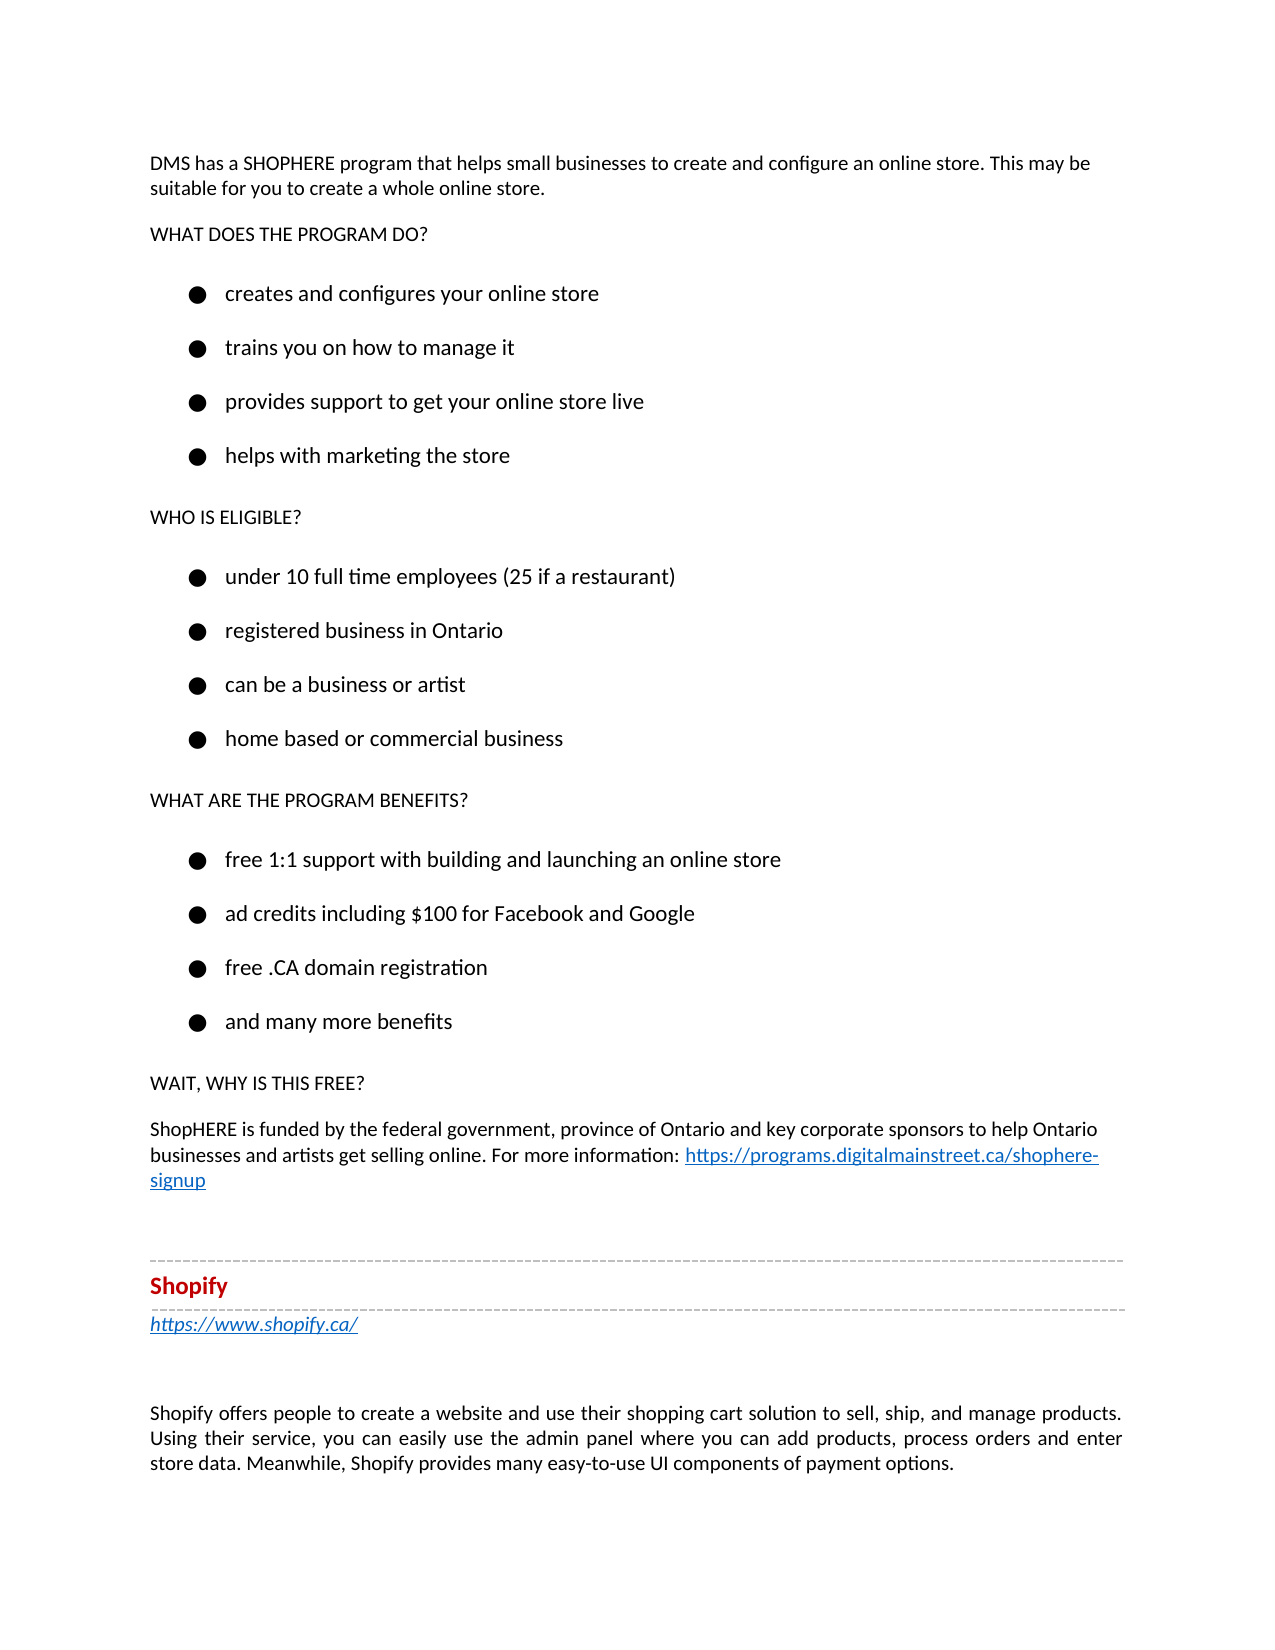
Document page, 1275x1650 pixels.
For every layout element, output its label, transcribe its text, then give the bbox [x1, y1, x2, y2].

list trains you on how to manage it [187, 322, 1125, 369]
text Shopify offers people to create a website and use their shopping cart solution to sell, ship, and manage products. Using their service, you can easily use the admin panel where you can add products, process orders and enter store data. Meanwhile, Shopify provides many easy-to-use UI components of payment options. [150, 1400, 1125, 1476]
list home based or commercial business [187, 713, 1125, 760]
text ShopHERE is funded by the federal government, province of Ontario and key corporate sponsors to help Ontario businesses and artists get selling online. For more information: https://programs.digitalmainstreet.ca/shophere-signup [150, 1117, 1125, 1193]
text https://www.shopify.ca/ [150, 1311, 1125, 1337]
text WHAT DOES THE PROGRAM DO? [150, 222, 1125, 247]
list creates and configures your online store [187, 268, 1125, 315]
list free .CA domain registration [187, 942, 1125, 989]
list provides support to get your online store live [187, 376, 1125, 423]
text DMS has a SHOPHERE program that helps small businesses to create and configure an online store. This may be suitable for you to create a whole online store. [150, 150, 1125, 201]
text WAIT, WHY IS THIS FREE? [150, 1070, 1125, 1096]
text WHAT ARE THE PROGRAM BENEFITS? [150, 787, 1125, 813]
list can be a business or artist [187, 659, 1125, 706]
list helps with marketing the store [187, 430, 1125, 477]
subtitle Shopify [150, 1260, 1125, 1311]
list registered business in Ontario [187, 605, 1125, 652]
list under 10 full time employees (25 if a restaurant) [187, 551, 1125, 598]
text WHO IS ELIGIBLE? [150, 504, 1125, 530]
list and many more benefits [187, 996, 1125, 1043]
list ad credits including $100 for Facebook and Google [187, 888, 1125, 935]
list free 1:1 support with building and launching an online store [187, 834, 1125, 881]
